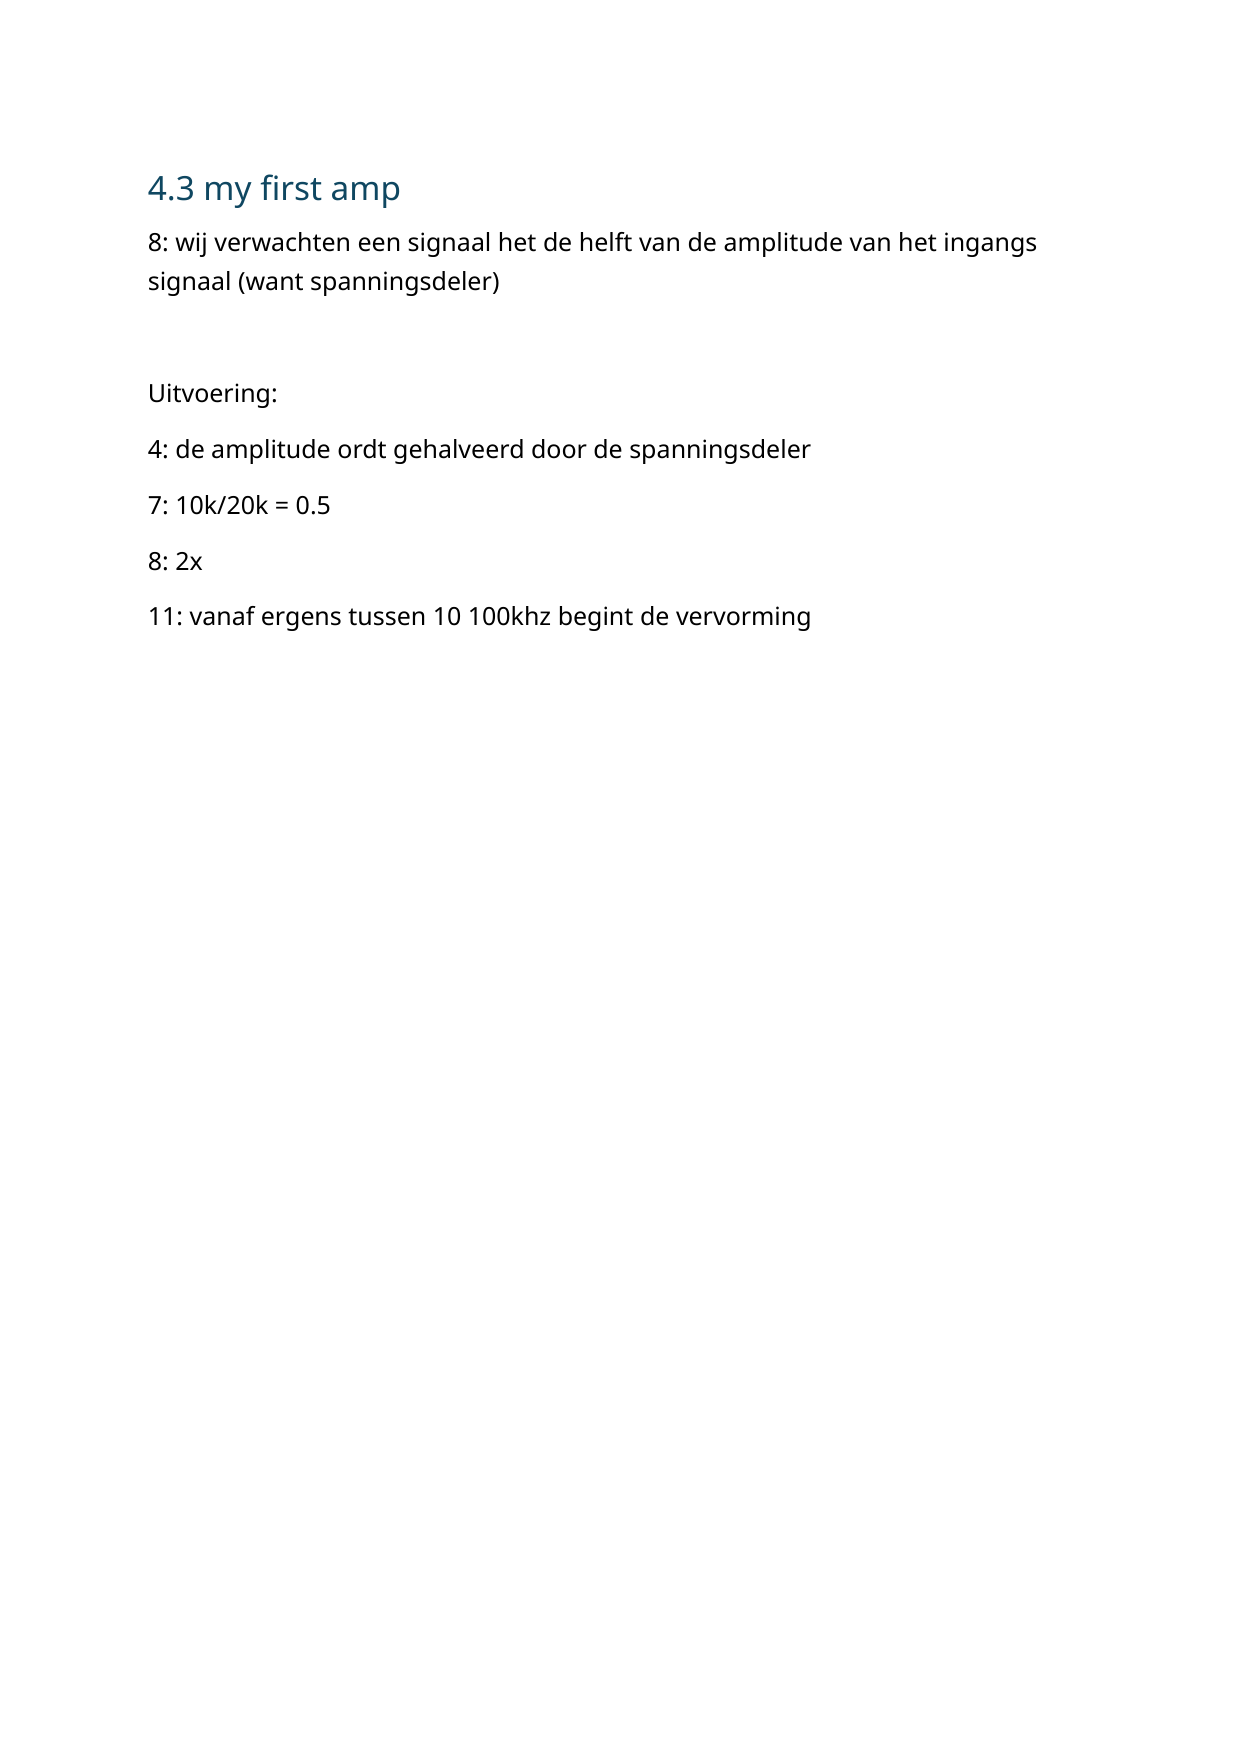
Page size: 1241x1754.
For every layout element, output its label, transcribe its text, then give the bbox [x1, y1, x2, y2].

text 8: 2x [148, 543, 1093, 577]
text Uitvoering: [148, 376, 1093, 410]
text 7: 10k/20k = 0.5 [148, 487, 1093, 521]
text 4: de amplitude ordt gehalveerd door de spanningsdeler [148, 431, 1093, 466]
text 11: vanaf ergens tussen 10 100khz begint de vervorming [148, 599, 1093, 633]
subtitle 4.3 my first amp [148, 164, 1093, 210]
text 8: wij verwachten een signaal het de helft van de amplitude van het ingangs signaal (want spanningsdeler) [148, 225, 1093, 298]
